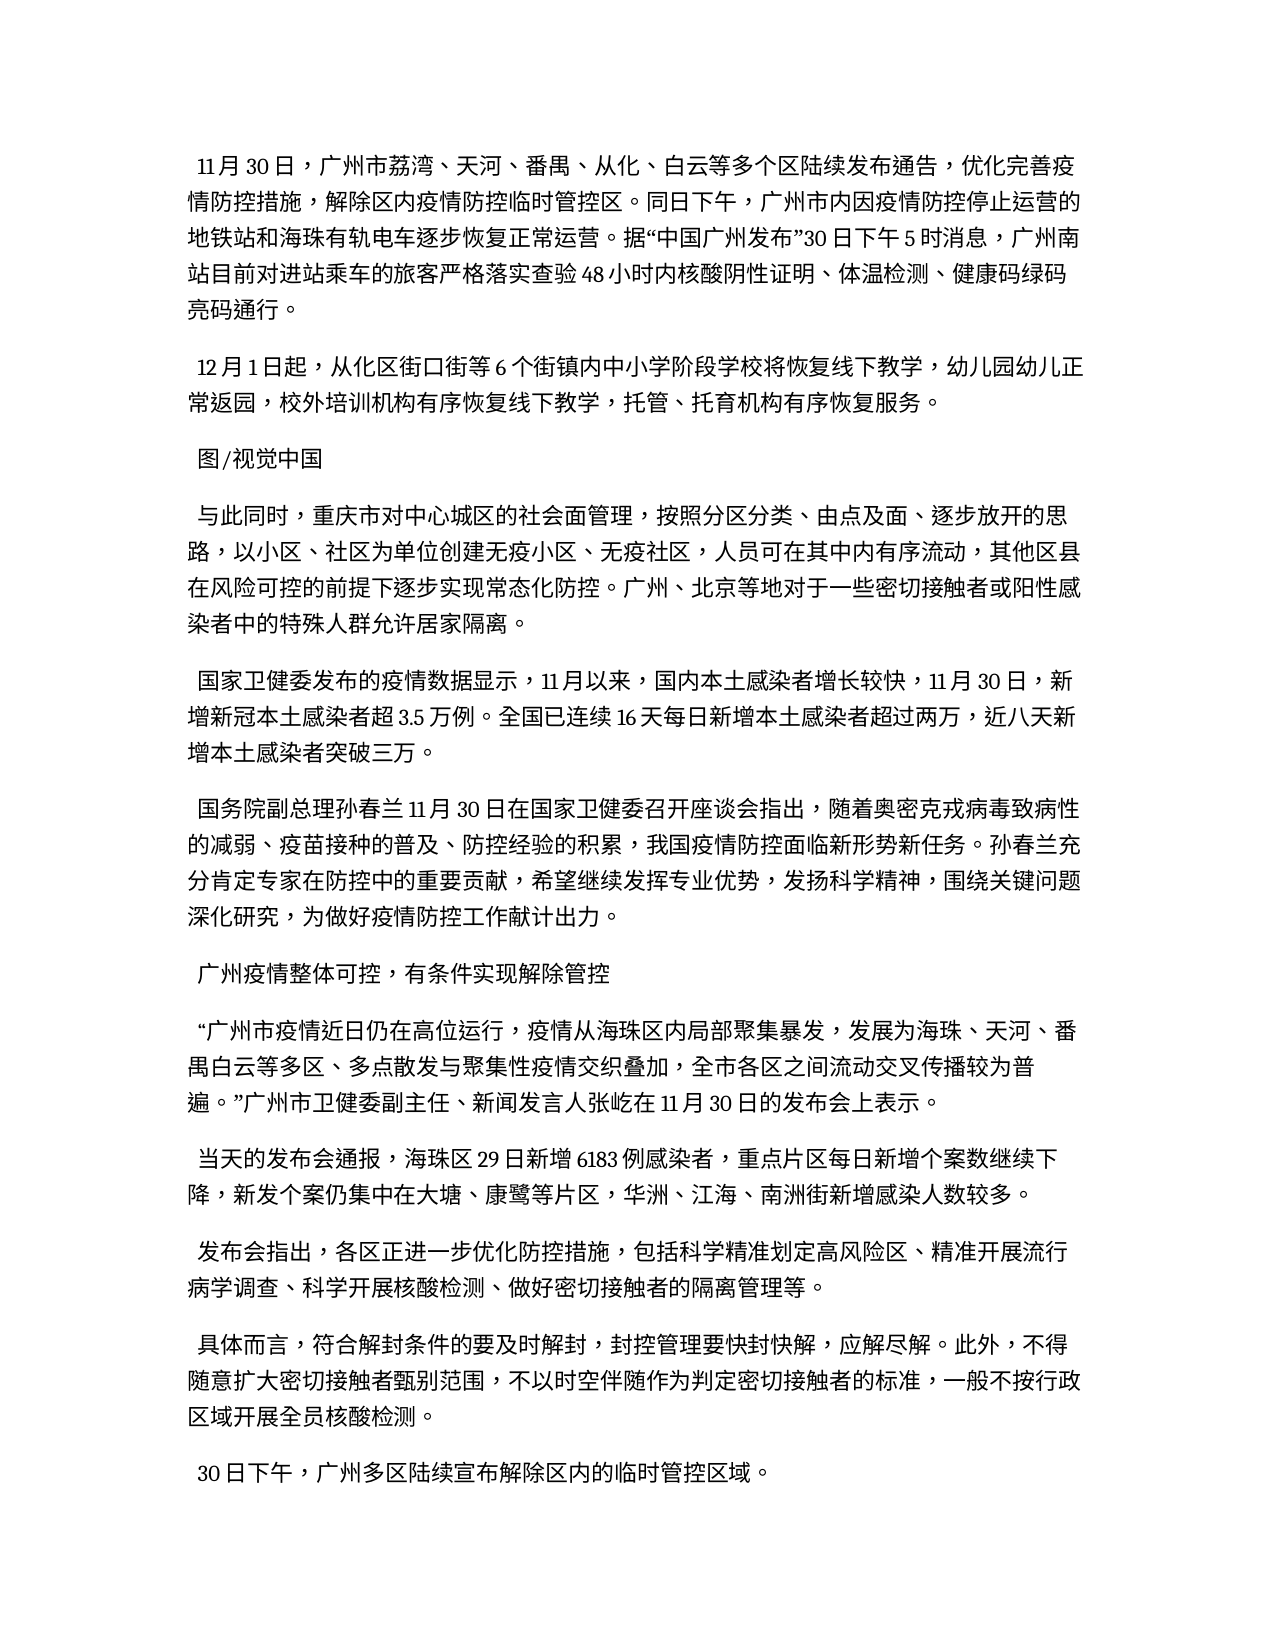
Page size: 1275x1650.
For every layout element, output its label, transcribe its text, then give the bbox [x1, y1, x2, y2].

text 当天的发布会通报，海珠区29日新增6183例感染者，重点片区每日新增个案数继续下降，新发个案仍集中在大塘、康鹭等片区，华洲、江海、南洲街新增感染人数较多。 [187, 1143, 1087, 1210]
text 与此同时，重庆市对中心城区的社会面管理，按照分区分类、由点及面、逐步放开的思路，以小区、社区为单位创建无疫小区、无疫社区，人员可在其中内有序流动，其他区县在风险可控的前提下逐步实现常态化防控。广州、北京等地对于一些密切接触者或阳性感染者中的特殊人群允许居家隔离。 [187, 500, 1087, 639]
text “广州市疫情近日仍在高位运行，疫情从海珠区内局部聚集暴发，发展为海珠、天河、番禺白云等多区、多点散发与聚集性疫情交织叠加，全市各区之间流动交叉传播较为普遍。”广州市卫健委副主任、新闻发言人张屹在11月30日的发布会上表示。 [187, 1014, 1087, 1118]
text 11月30日，广州市荔湾、天河、番禺、从化、白云等多个区陆续发布通告，优化完善疫情防控措施，解除区内疫情防控临时管控区。同日下午，广州市内因疫情防控停止运营的地铁站和海珠有轨电车逐步恢复正常运营。据“中国广州发布”30日下午5时消息，广州南站目前对进站乘车的旅客严格落实查验48小时内核酸阴性证明、体温检测、健康码绿码亮码通行。 [187, 150, 1087, 325]
text 发布会指出，各区正进一步优化防控措施，包括科学精准划定高风险区、精准开展流行病学调查、科学开展核酸检测、做好密切接触者的隔离管理等。 [187, 1236, 1087, 1303]
text 具体而言，符合解封条件的要及时解封，封控管理要快封快解，应解尽解。此外，不得随意扩大密切接触者甄别范围，不以时空伴随作为判定密切接触者的标准，一般不按行政区域开展全员核酸检测。 [187, 1329, 1087, 1432]
text 国家卫健委发布的疫情数据显示，11月以来，国内本土感染者增长较快，11月30日，新增新冠本土感染者超3.5万例。全国已连续16天每日新增本土感染者超过两万，近八天新增本土感染者突破三万。 [187, 664, 1087, 768]
text 图/视觉中国 [187, 443, 1087, 474]
text 30日下午，广州多区陆续宣布解除区内的临时管控区域。 [187, 1457, 1087, 1488]
text 12月1日起，从化区街口街等6个街镇内中小学阶段学校将恢复线下教学，幼儿园幼儿正常返园，校外培训机构有序恢复线下教学，托管、托育机构有序恢复服务。 [187, 351, 1087, 418]
text 国务院副总理孙春兰11月30日在国家卫健委召开座谈会指出，随着奥密克戎病毒致病性的减弱、疫苗接种的普及、防控经验的积累，我国疫情防控面临新形势新任务。孙春兰充分肯定专家在防控中的重要贡献，希望继续发挥专业优势，发扬科学精神，围绕关键问题深化研究，为做好疫情防控工作献计出力。 [187, 793, 1087, 932]
text 广州疫情整体可控，有条件实现解除管控 [187, 958, 1087, 989]
